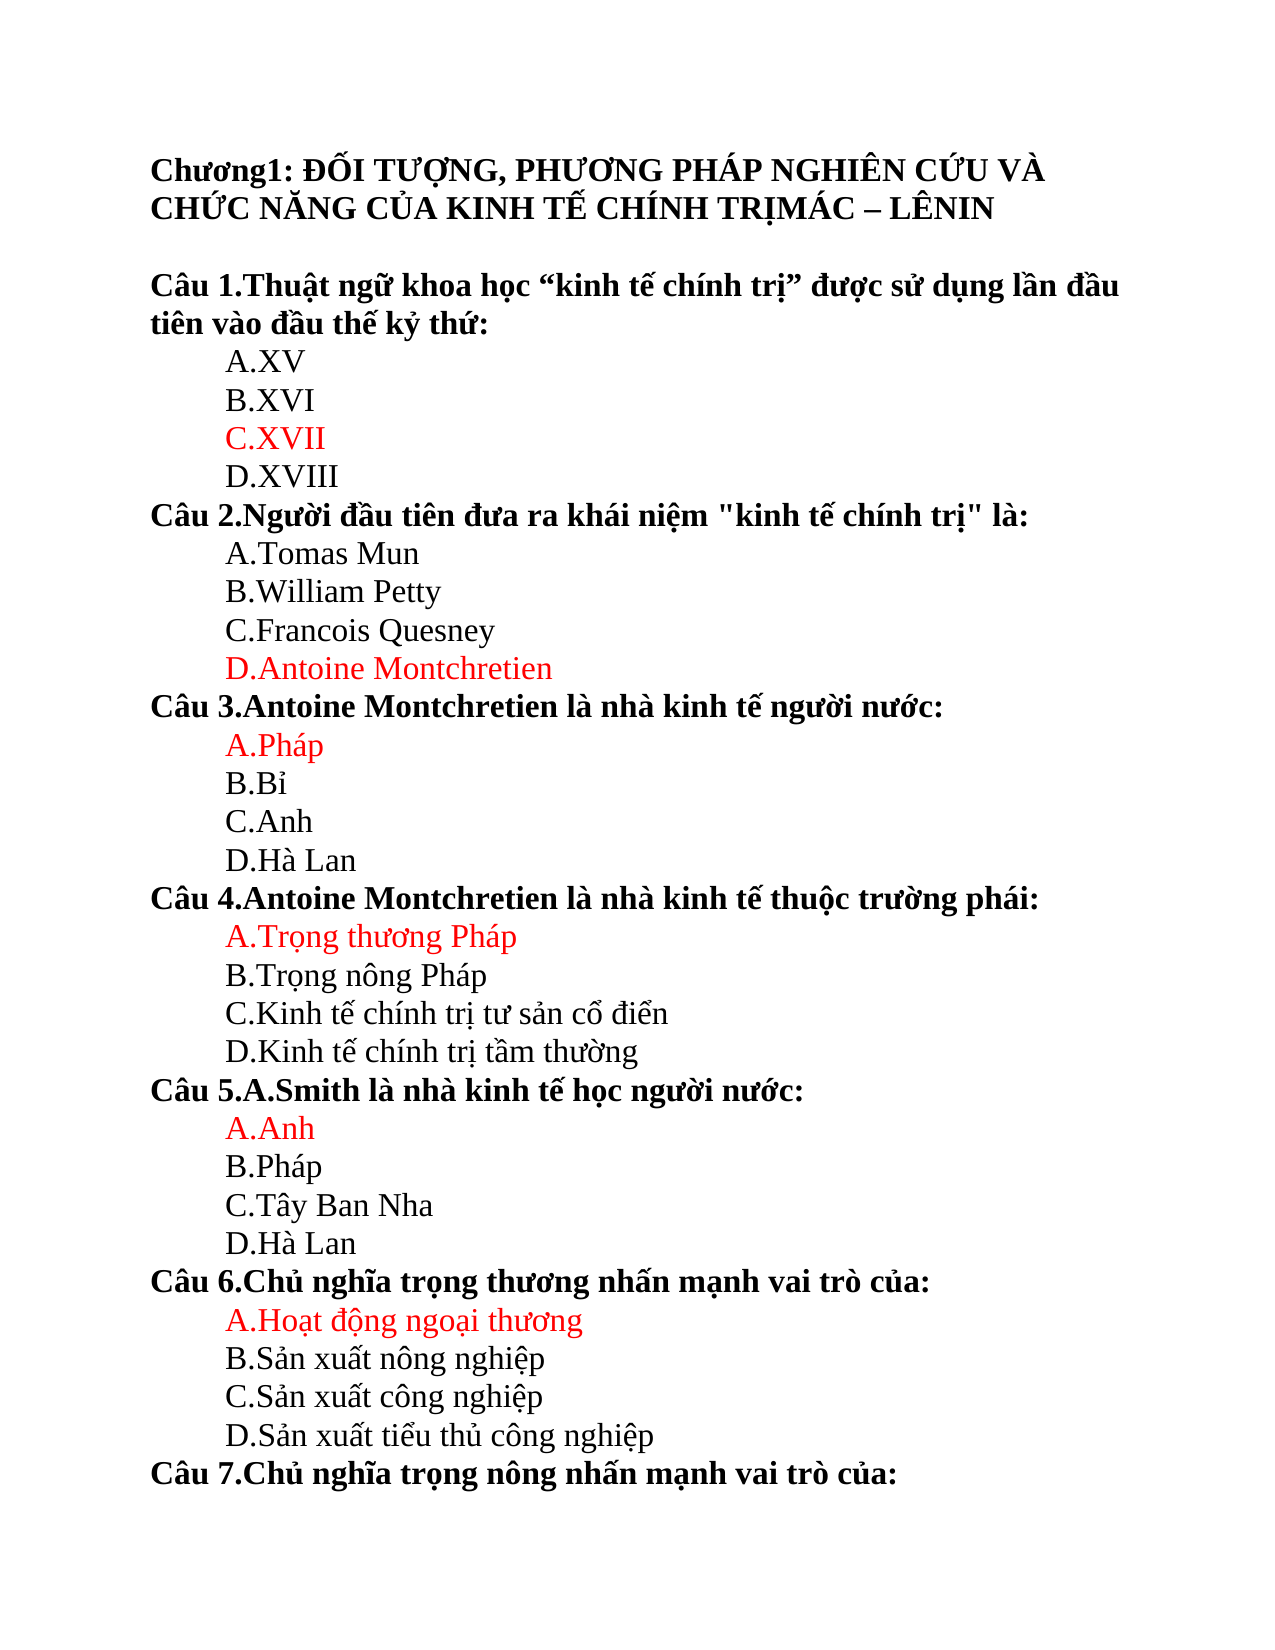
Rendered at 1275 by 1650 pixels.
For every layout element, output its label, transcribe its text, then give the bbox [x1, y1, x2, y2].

text D.Kinh tế chính trị tầm thường [150, 1032, 1125, 1070]
text Câu 4.Antoine Montchretien là nhà kinh tế thuộc trường phái: [150, 878, 1125, 917]
text D.Antoine Montchretien [150, 648, 1125, 687]
text B.XVI [150, 380, 1125, 418]
text Câu 5.A.Smith là nhà kinh tế học người nước: [150, 1070, 1125, 1108]
text B.Pháp [150, 1147, 1125, 1185]
text Chương1: ĐỐI TƯỢNG, PHƯƠNG PHÁP NGHIÊN CỨU VÀ CHỨC NĂNG CỦA KINH TẾ CHÍNH TRỊMÁC – LÊNIN [150, 150, 1125, 227]
text A.XV [150, 342, 1125, 380]
text C.XVII [150, 418, 1125, 457]
text A.Trọng thương Pháp [150, 917, 1125, 955]
text D.Sản xuất tiểu thủ công nghiệp [150, 1415, 1125, 1453]
text C.Tây Ban Nha [150, 1185, 1125, 1223]
text Câu 1.Thuật ngữ khoa học “kinh tế chính trị” được sử dụng lần đầu tiên vào đầu thế kỷ thứ: [150, 265, 1125, 342]
text A.Tomas Mun [150, 533, 1125, 572]
text Câu 6.Chủ nghĩa trọng thương nhấn mạnh vai trò của: [150, 1262, 1125, 1300]
text D.XVIII [150, 457, 1125, 495]
text A.Pháp [150, 725, 1125, 763]
text C.Anh [150, 802, 1125, 840]
text C.Kinh tế chính trị tư sản cổ điển [150, 993, 1125, 1032]
text B.Bỉ [150, 763, 1125, 802]
text B.Sản xuất nông nghiệp [150, 1338, 1125, 1377]
text C.Sản xuất công nghiệp [150, 1377, 1125, 1415]
text Câu 7.Chủ nghĩa trọng nông nhấn mạnh vai trò của: [150, 1453, 1125, 1492]
text C.Francois Quesney [150, 610, 1125, 648]
text B.William Petty [150, 572, 1125, 610]
text Câu 2.Người đầu tiên đưa ra khái niệm "kinh tế chính trị" là: [150, 495, 1125, 533]
text D.Hà Lan [150, 1223, 1125, 1262]
text A.Hoạt động ngoại thương [150, 1300, 1125, 1338]
text Câu 3.Antoine Montchretien là nhà kinh tế người nước: [150, 687, 1125, 725]
text A.Anh [150, 1108, 1125, 1147]
text B.Trọng nông Pháp [150, 955, 1125, 993]
text D.Hà Lan [150, 840, 1125, 878]
